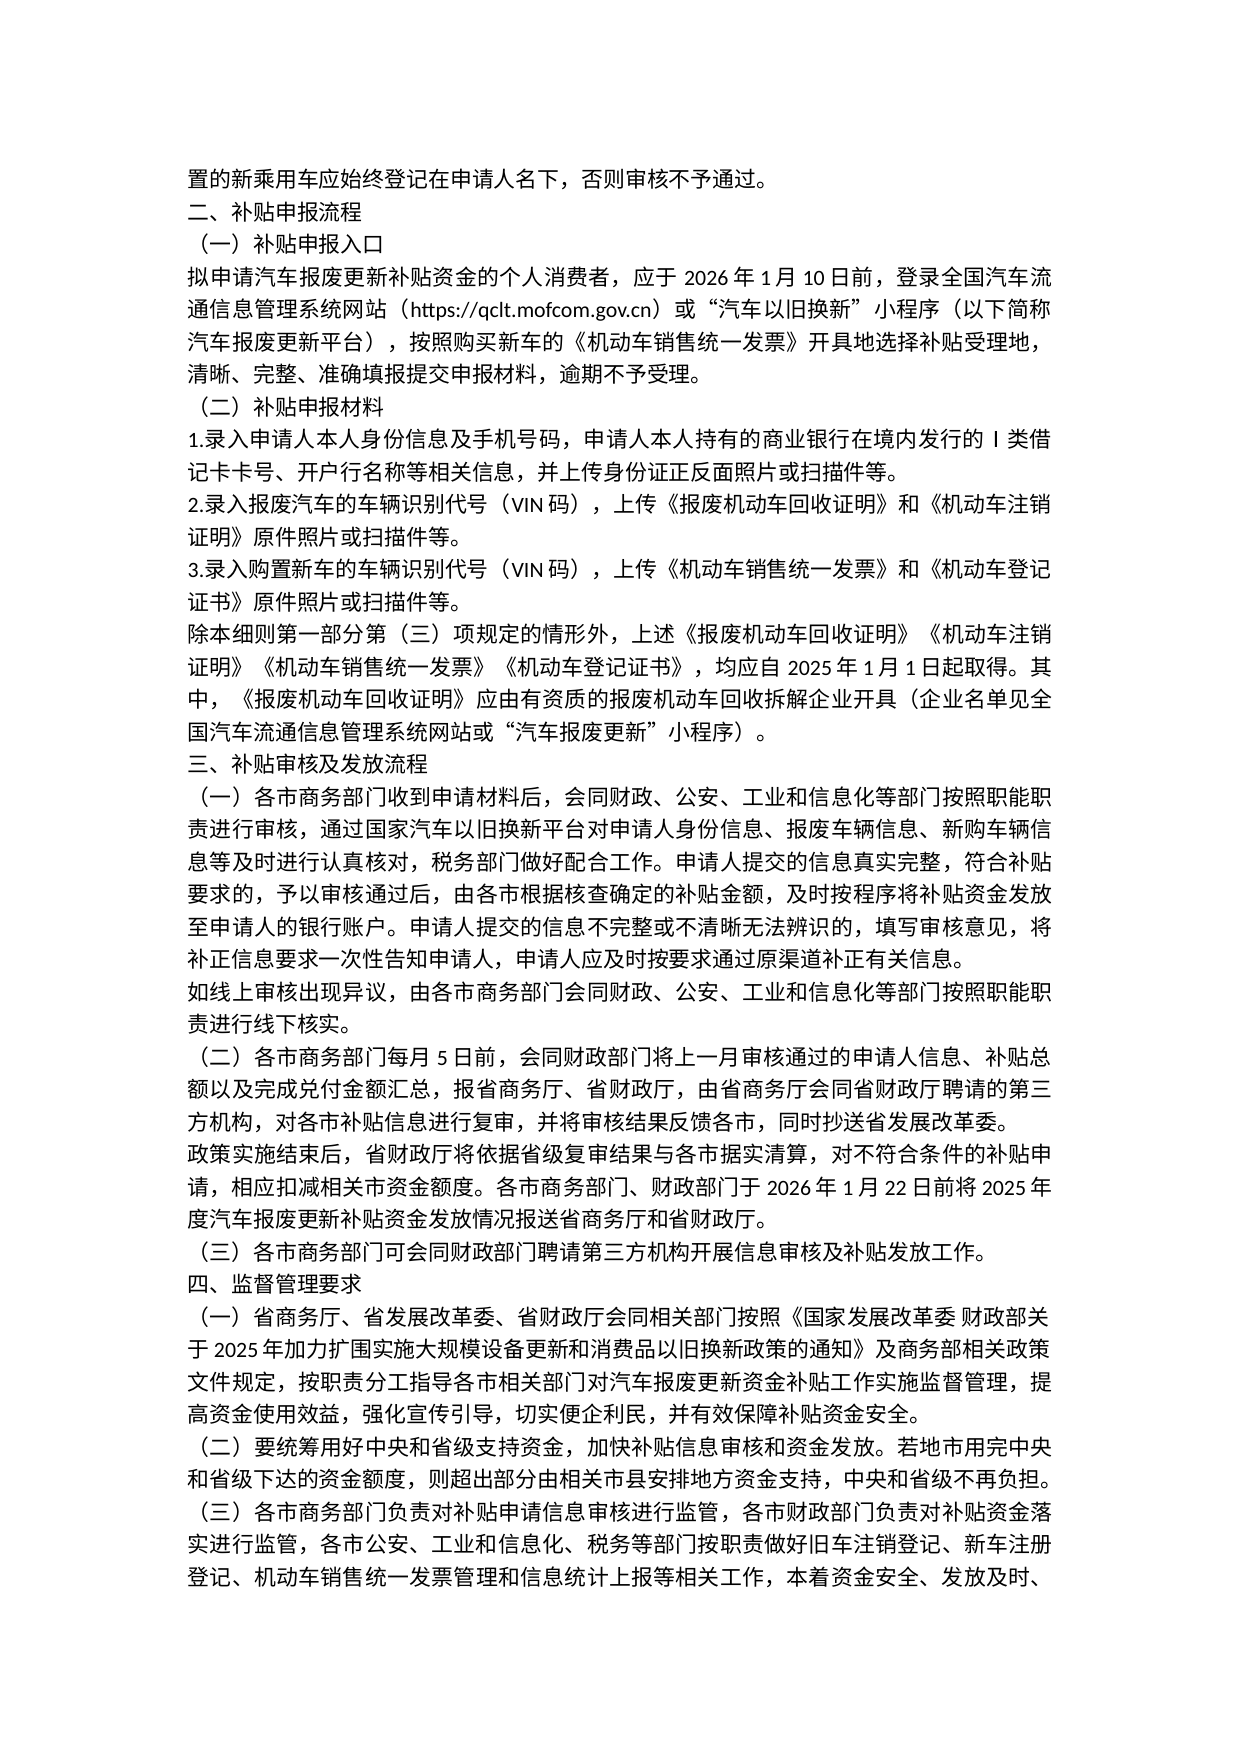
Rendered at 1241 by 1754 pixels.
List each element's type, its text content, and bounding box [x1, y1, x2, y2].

text 四、监督管理要求 [187, 1267, 1053, 1299]
text 政策实施结束后，省财政厅将依据省级复审结果与各市据实清算，对不符合条件的补贴申请，相应扣减相关市资金额度。各市商务部门、财政部门于2026年1月22日前将2025年度汽车报废更新补贴资金发放情况报送省商务厅和省财政厅。 [187, 1137, 1053, 1234]
text （二）补贴申报材料 [187, 389, 1053, 422]
text 2.录入报废汽车的车辆识别代号（VIN码），上传《报废机动车回收证明》和《机动车注销证明》原件照片或扫描件等。 [187, 487, 1053, 552]
text （一）补贴申报入口 [187, 227, 1053, 259]
text （二）各市商务部门每月5日前，会同财政部门将上一月审核通过的申请人信息、补贴总额以及完成兑付金额汇总，报省商务厅、省财政厅，由省商务厅会同省财政厅聘请的第三方机构，对各市补贴信息进行复审，并将审核结果反馈各市，同时抄送省发展改革委。 [187, 1039, 1053, 1137]
text 3.录入购置新车的车辆识别代号（VIN码），上传《机动车销售统一发票》和《机动车登记证书》原件照片或扫描件等。 [187, 552, 1053, 617]
text （一）各市商务部门收到申请材料后，会同财政、公安、工业和信息化等部门按照职能职责进行审核，通过国家汽车以旧换新平台对申请人身份信息、报废车辆信息、新购车辆信息等及时进行认真核对，税务部门做好配合工作。申请人提交的信息真实完整，符合补贴要求的，予以审核通过后，由各市根据核查确定的补贴金额，及时按程序将补贴资金发放至申请人的银行账户。申请人提交的信息不完整或不清晰无法辨识的，填写审核意见，将补正信息要求一次性告知申请人，申请人应及时按要求通过原渠道补正有关信息。 [187, 779, 1053, 974]
text 1.录入申请人本人身份信息及手机号码，申请人本人持有的商业银行在境内发行的Ⅰ类借记卡卡号、开户行名称等相关信息，并上传身份证正反面照片或扫描件等。 [187, 422, 1053, 487]
text 除本细则第一部分第（三）项规定的情形外，上述《报废机动车回收证明》《机动车注销证明》《机动车销售统一发票》《机动车登记证书》，均应自2025年1月1日起取得。其中，《报废机动车回收证明》应由有资质的报废机动车回收拆解企业开具（企业名单见全国汽车流通信息管理系统网站或“汽车报废更新”小程序）。 [187, 617, 1053, 747]
text （三）各市商务部门可会同财政部门聘请第三方机构开展信息审核及补贴发放工作。 [187, 1234, 1053, 1267]
text （二）要统筹用好中央和省级支持资金，加快补贴信息审核和资金发放。若地市用完中央和省级下达的资金额度，则超出部分由相关市县安排地方资金支持，中央和省级不再负担。 [187, 1429, 1053, 1494]
text 如线上审核出现异议，由各市商务部门会同财政、公安、工业和信息化等部门按照职能职责进行线下核实。 [187, 974, 1053, 1039]
text 三、补贴审核及发放流程 [187, 747, 1053, 779]
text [187, 1494, 1053, 1592]
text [187, 162, 1053, 194]
text 二、补贴申报流程 [187, 194, 1053, 227]
text 拟申请汽车报废更新补贴资金的个人消费者，应于2026年1月10日前，登录全国汽车流通信息管理系统网站（https://qclt.mofcom.gov.cn）或“汽车以旧换新”小程序（以下简称汽车报废更新平台），按照购买新车的《机动车销售统一发票》开具地选择补贴受理地，清晰、完整、准确填报提交申报材料，逾期不予受理。 [187, 259, 1053, 389]
text （一）省商务厅、省发展改革委、省财政厅会同相关部门按照《国家发展改革委 财政部关于2025年加力扩围实施大规模设备更新和消费品以旧换新政策的通知》及商务部相关政策文件规定，按职责分工指导各市相关部门对汽车报废更新资金补贴工作实施监督管理，提高资金使用效益，强化宣传引导，切实便企利民，并有效保障补贴资金安全。 [187, 1299, 1053, 1429]
